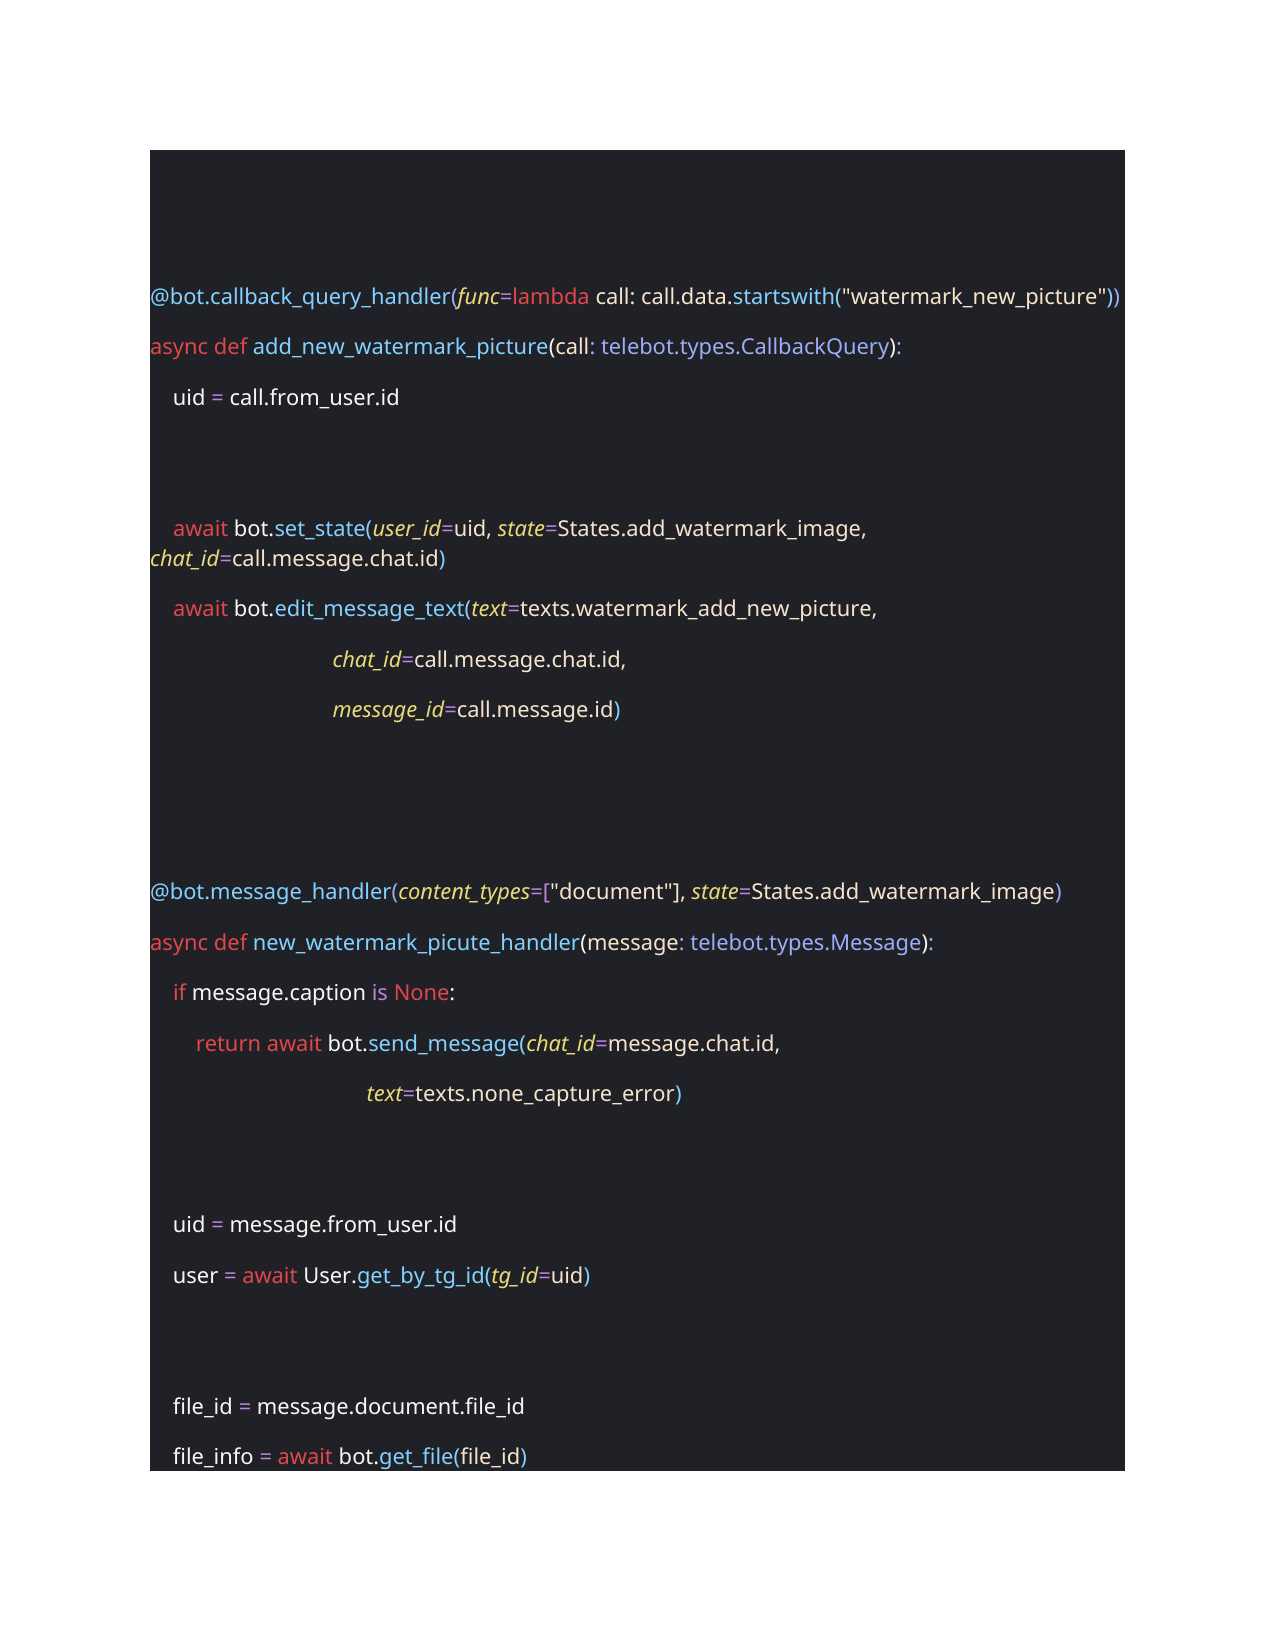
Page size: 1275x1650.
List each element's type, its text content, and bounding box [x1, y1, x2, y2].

text await bot.edit_message_text(text=texts.watermark_add_new_picture, [150, 593, 1125, 623]
text async def new_watermark_picute_handler(message: telebot.types.Message): [150, 926, 1125, 956]
text uid = call.from_user.id [150, 382, 1125, 412]
text async def add_new_watermark_picture(call: telebot.types.CallbackQuery): [150, 331, 1125, 361]
text uid = message.from_user.id [150, 1209, 1125, 1239]
text @bot.message_handler(content_types=["document"], state=States.add_watermark_image) [150, 876, 1125, 906]
text chat_id=call.message.chat.id, [150, 644, 1125, 674]
text file_id = message.document.file_id [150, 1391, 1125, 1420]
text await bot.set_state(user_id=uid, state=States.add_watermark_image, chat_id=call.message.chat.id) [150, 513, 1125, 572]
text @bot.callback_query_handler(func=lambda call: call.data.startswith("watermark_new_picture")) [150, 281, 1125, 311]
text return await bot.send_message(chat_id=message.chat.id, [150, 1028, 1125, 1057]
text file_info = await bot.get_file(file_id) [150, 1441, 1125, 1471]
text user = await User.get_by_tg_id(tg_id=uid) [150, 1260, 1125, 1289]
text if message.caption is None: [150, 977, 1125, 1007]
text text=texts.none_capture_error) [150, 1078, 1125, 1108]
text message_id=call.message.id) [150, 694, 1125, 724]
